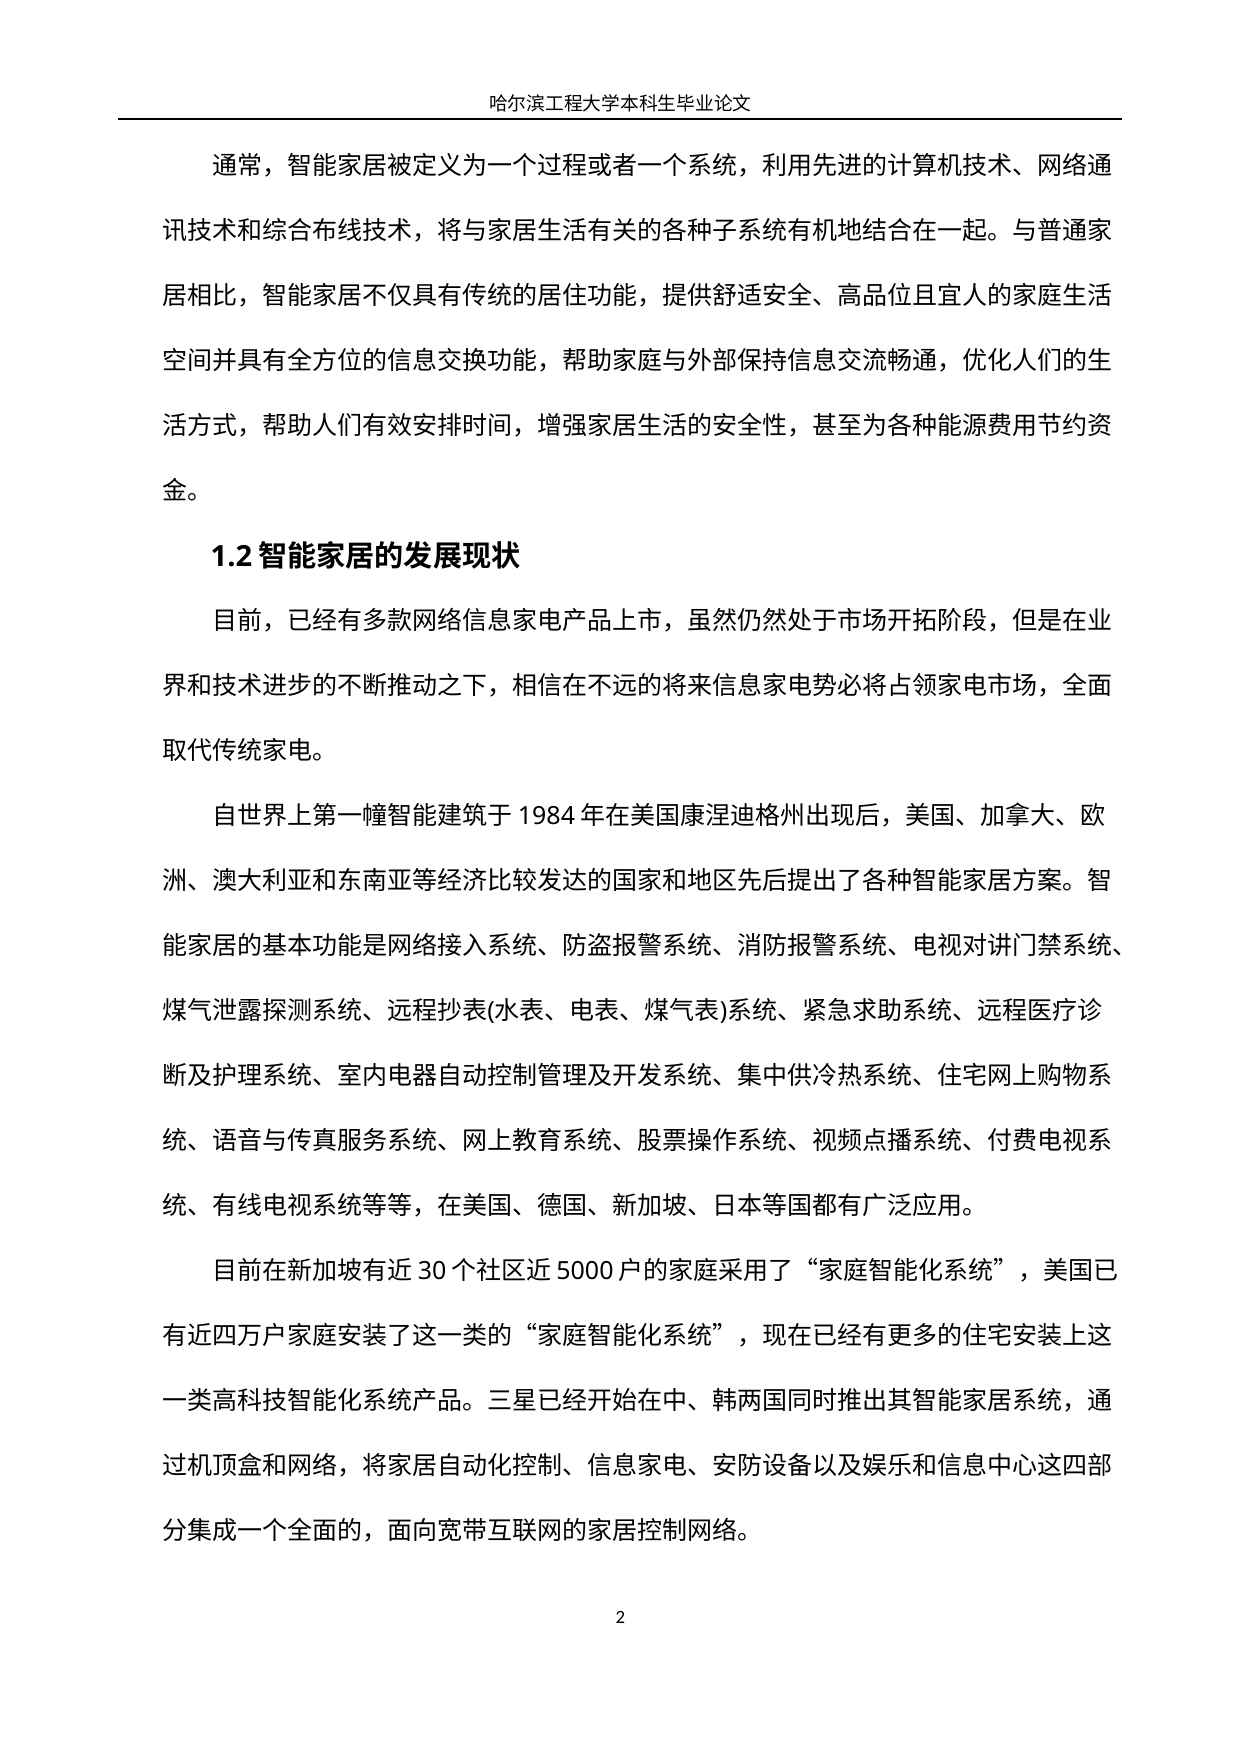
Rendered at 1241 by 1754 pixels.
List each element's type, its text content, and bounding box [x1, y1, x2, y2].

text 通常，智能家居被定义为一个过程或者一个系统，利用先进的计算机技术、网络通讯技术和综合布线技术，将与家居生活有关的各种子系统有机地结合在一起。与普通家居相比，智能家居不仅具有传统的居住功能，提供舒适安全、高品位且宜人的家庭生活空间并具有全方位的信息交换功能，帮助家庭与外部保持信息交流畅通，优化人们的生活方式，帮助人们有效安排时间，增强家居生活的安全性，甚至为各种能源费用节约资金。 [162, 131, 1122, 521]
text 目前，已经有多款网络信息家电产品上市，虽然仍然处于市场开拓阶段，但是在业界和技术进步的不断推动之下，相信在不远的将来信息家电势必将占领家电市场，全面取代传统家电。 [162, 586, 1122, 781]
list 1.2智能家居的发展现状 [210, 521, 1122, 586]
text 目前在新加坡有近30个社区近5000户的家庭采用了“家庭智能化系统”，美国已有近四万户家庭安装了这一类的“家庭智能化系统”，现在已经有更多的住宅安装上这一类高科技智能化系统产品。三星已经开始在中、韩两国同时推出其智能家居系统，通过机顶盒和网络，将家居自动化控制、信息家电、安防设备以及娱乐和信息中心这四部分集成一个全面的，面向宽带互联网的家居控制网络。 [162, 1236, 1122, 1561]
text 自世界上第一幢智能建筑于1984年在美国康涅迪格州出现后，美国、加拿大、欧洲、澳大利亚和东南亚等经济比较发达的国家和地区先后提出了各种智能家居方案。智能家居的基本功能是网络接入系统、防盗报警系统、消防报警系统、电视对讲门禁系统、煤气泄露探测系统、远程抄表(水表、电表、煤气表)系统、紧急求助系统、远程医疗诊断及护理系统、室内电器自动控制管理及开发系统、集中供冷热系统、住宅网上购物系统、语音与传真服务系统、网上教育系统、股票操作系统、视频点播系统、付费电视系统、有线电视系统等等，在美国、德国、新加坡、日本等国都有广泛应用。 [162, 781, 1122, 1236]
